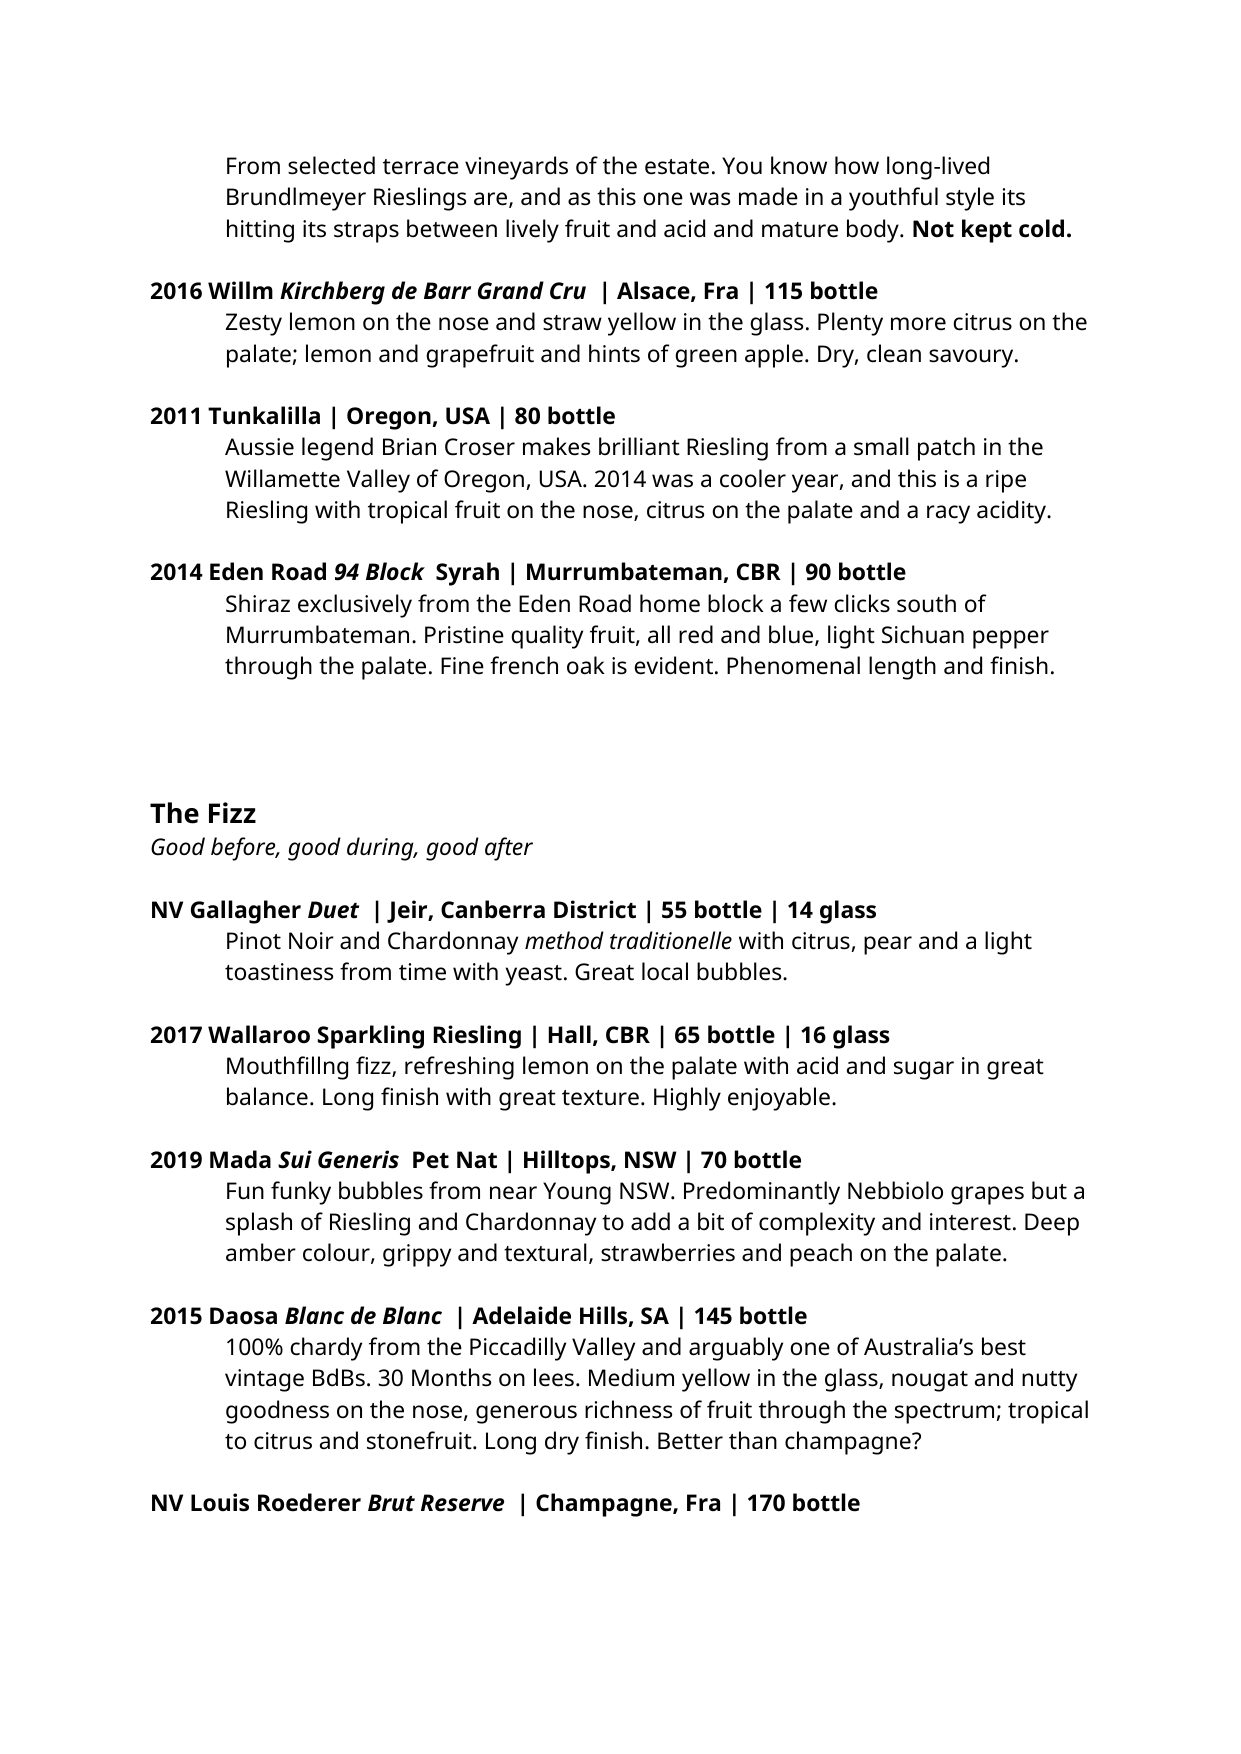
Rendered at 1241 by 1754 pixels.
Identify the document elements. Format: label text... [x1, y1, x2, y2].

text NV Louis Roederer Brut Reserve | Champagne, Fra | 170 bottle [150, 1487, 1090, 1518]
text 100% chardy from the Piccadilly Valley and arguably one of Australia’s best vintage BdBs. 30 Months on lees. Medium yellow in the glass, nougat and nutty goodness on the nose, generous richness of fruit through the spectrum; tropical to citrus and stonefruit. Long dry finish. Better than champagne? [225, 1331, 1090, 1456]
text Mouthfillng fizz, refreshing lemon on the palate with acid and sugar in great balance. Long finish with great texture. Highly enjoyable. [225, 1050, 1090, 1112]
text 2011 Tunkalilla | Oregon, USA | 80 bottle [150, 400, 1090, 431]
text 2019 Mada Sui Generis Pet Nat | Hilltops, NSW | 70 bottle [150, 1143, 1090, 1175]
text 2017 Wallaroo Sparkling Riesling | Hall, CBR | 65 bottle | 16 glass [150, 1018, 1090, 1050]
text Zesty lemon on the nose and straw yellow in the glass. Plenty more citrus on the palate; lemon and grapefruit and hints of green apple. Dry, clean savoury. [225, 306, 1090, 369]
text Fun funky bubbles from near Young NSW. Predominantly Nebbiolo grapes but a splash of Riesling and Chardonnay to add a bit of complexity and interest. Deep amber colour, grippy and textural, strawberries and peach on the palate. [225, 1175, 1090, 1268]
text From selected terrace vineyards of the estate. You know how long-lived Brundlmeyer Rieslings are, and as this one was made in a youthful style its hitting its straps between lively fruit and acid and mature body. Not kept cold. [225, 150, 1090, 244]
text The Fizz [150, 794, 1090, 831]
text Pinot Noir and Chardonnay method traditionelle with citrus, pear and a light toastiness from time with yeast. Great local bubbles. [225, 925, 1090, 987]
text NV Gallagher Duet | Jeir, Canberra District | 55 bottle | 14 glass [150, 893, 1090, 925]
text 2016 Willm Kirchberg de Barr Grand Cru | Alsace, Fra | 115 bottle [150, 275, 1090, 306]
text 2014 Eden Road 94 Block Syrah | Murrumbateman, CBR | 90 bottle [150, 556, 1090, 587]
text 2015 Daosa Blanc de Blanc | Adelaide Hills, SA | 145 bottle [150, 1300, 1090, 1331]
text Aussie legend Brian Croser makes brilliant Riesling from a small patch in the Willamette Valley of Oregon, USA. 2014 was a cooler year, and this is a ripe Riesling with tropical fruit on the nose, citrus on the palate and a racy acidity. [225, 431, 1090, 525]
text Shiraz exclusively from the Eden Road home block a few clicks south of Murrumbateman. Pristine quality fruit, all red and blue, light Sichuan pepper through the palate. Fine french oak is evident. Phenomenal length and finish. [225, 587, 1090, 681]
text Good before, good during, good after [150, 831, 1090, 862]
